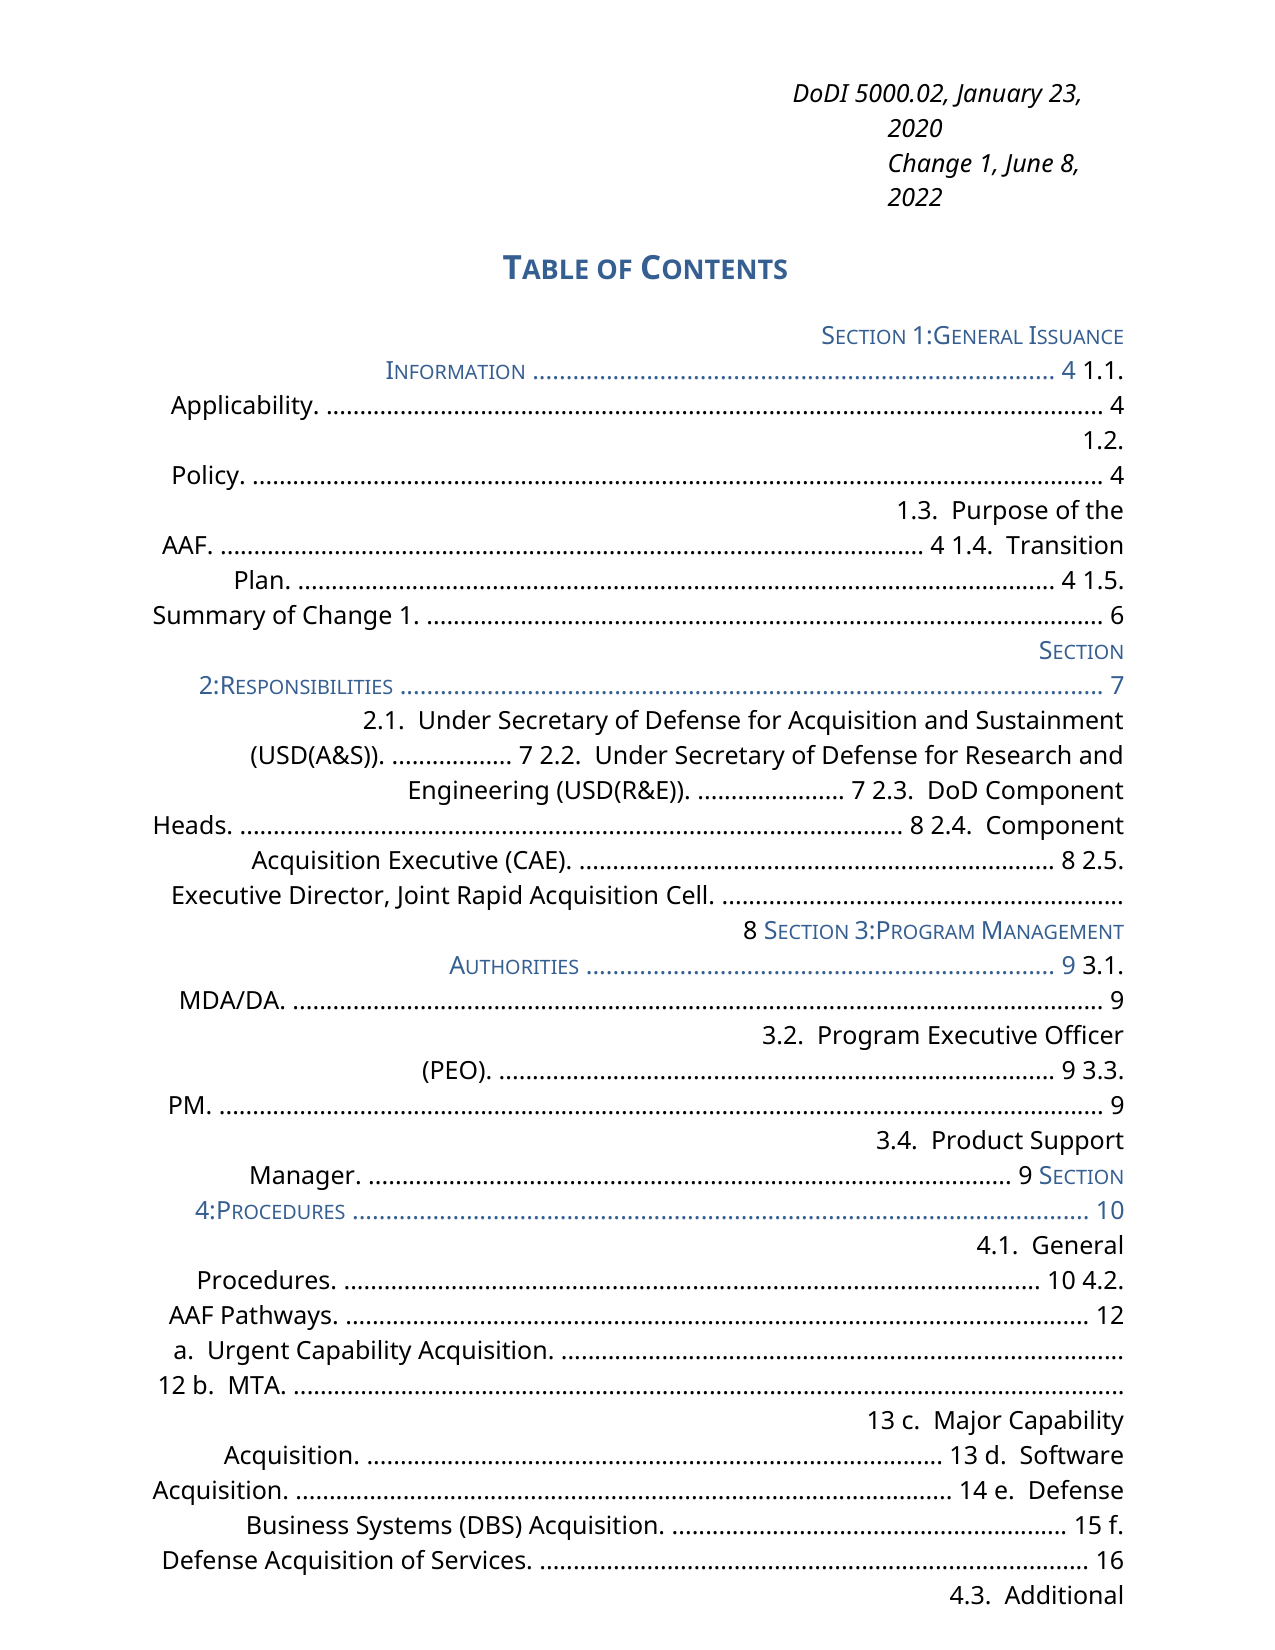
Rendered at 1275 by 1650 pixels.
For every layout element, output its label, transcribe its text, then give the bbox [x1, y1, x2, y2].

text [150, 318, 1124, 1612]
text TABLE OF CONTENTS [150, 245, 788, 288]
text DoDI 5000.02, January 23, 2020 Change 1, June 8, 2022 [792, 76, 1133, 214]
